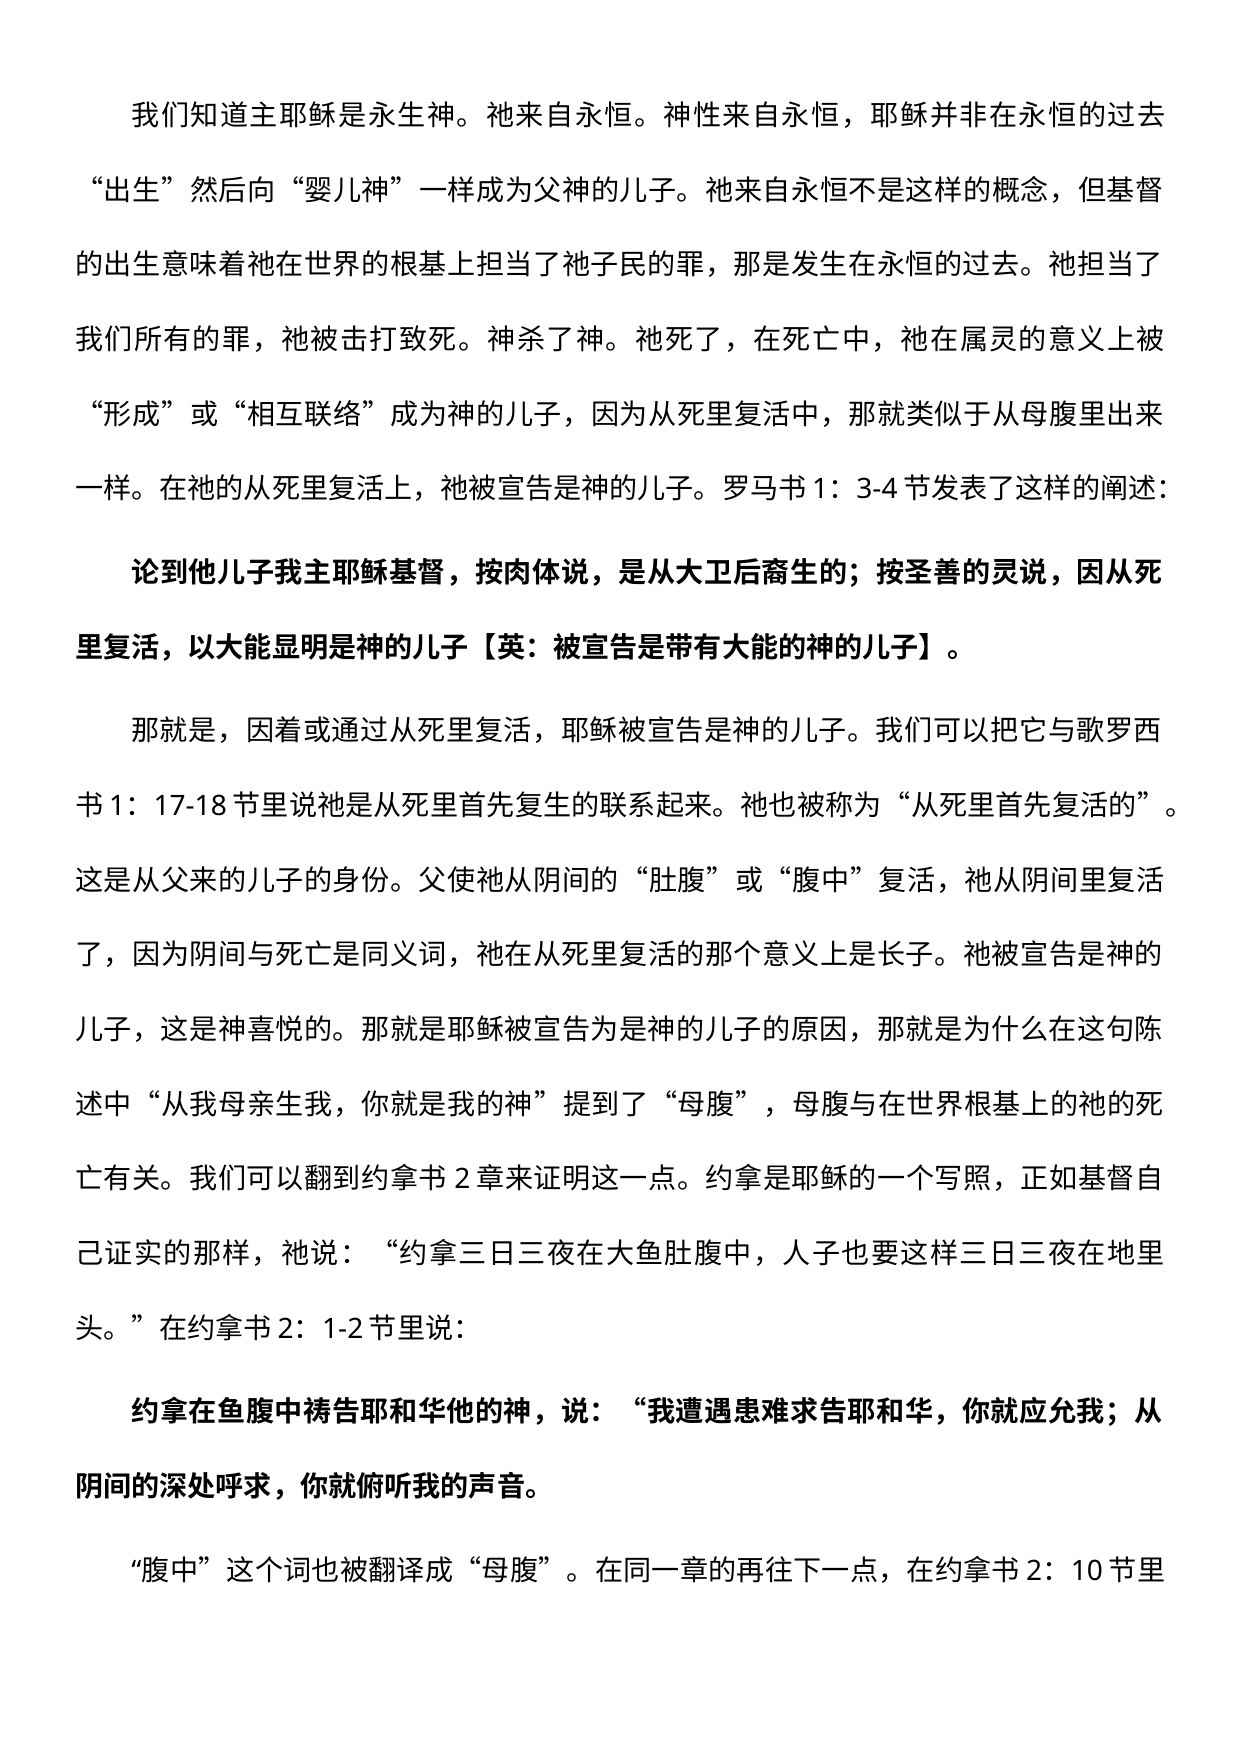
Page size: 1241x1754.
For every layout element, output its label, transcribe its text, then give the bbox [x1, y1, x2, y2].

text 我们知道主耶稣是永生神。祂来自永恒。神性来自永恒，耶稣并非在永恒的过去“出生”然后向“婴儿神”一样成为父神的儿子。祂来自永恒不是这样的概念，但基督的出生意味着祂在世界的根基上担当了祂子民的罪，那是发生在永恒的过去。祂担当了我们所有的罪，祂被击打致死。神杀了神。祂死了，在死亡中，祂在属灵的意义上被“形成”或“相互联络”成为神的儿子，因为从死里复活中，那就类似于从母腹里出来一样。在祂的从死里复活上，祂被宣告是神的儿子。罗马书1：3-4节发表了这样的阐述： [75, 81, 1165, 519]
text 那就是，因着或通过从死里复活，耶稣被宣告是神的儿子。我们可以把它与歌罗西书1：17-18节里说祂是从死里首先复生的联系起来。祂也被称为“从死里首先复活的”。这是从父来的儿子的身份。父使祂从阴间的“肚腹”或“腹中”复活，祂从阴间里复活了，因为阴间与死亡是同义词，祂在从死里复活的那个意义上是长子。祂被宣告是神的儿子，这是神喜悦的。那就是耶稣被宣告为是神的儿子的原因，那就是为什么在这句陈述中“从我母亲生我，你就是我的神”提到了“母腹”，母腹与在世界根基上的祂的死亡有关。我们可以翻到约拿书2章来证明这一点。约拿是耶稣的一个写照，正如基督自己证实的那样，祂说：“约拿三日三夜在大鱼肚腹中，人子也要这样三日三夜在地里头。”在约拿书2：1-2节里说： [75, 696, 1165, 1358]
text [75, 1535, 1165, 1600]
text 约拿在鱼腹中祷告耶和华他的神，说：“我遭遇患难求告耶和华，你就应允我；从阴间的深处呼求，你就俯听我的声音。 [75, 1377, 1165, 1517]
text 论到他儿子我主耶稣基督，按肉体说，是从大卫后裔生的；按圣善的灵说，因从死里复活，以大能显明是神的儿子【英：被宣告是带有大能的神的儿子】。 [75, 538, 1165, 677]
